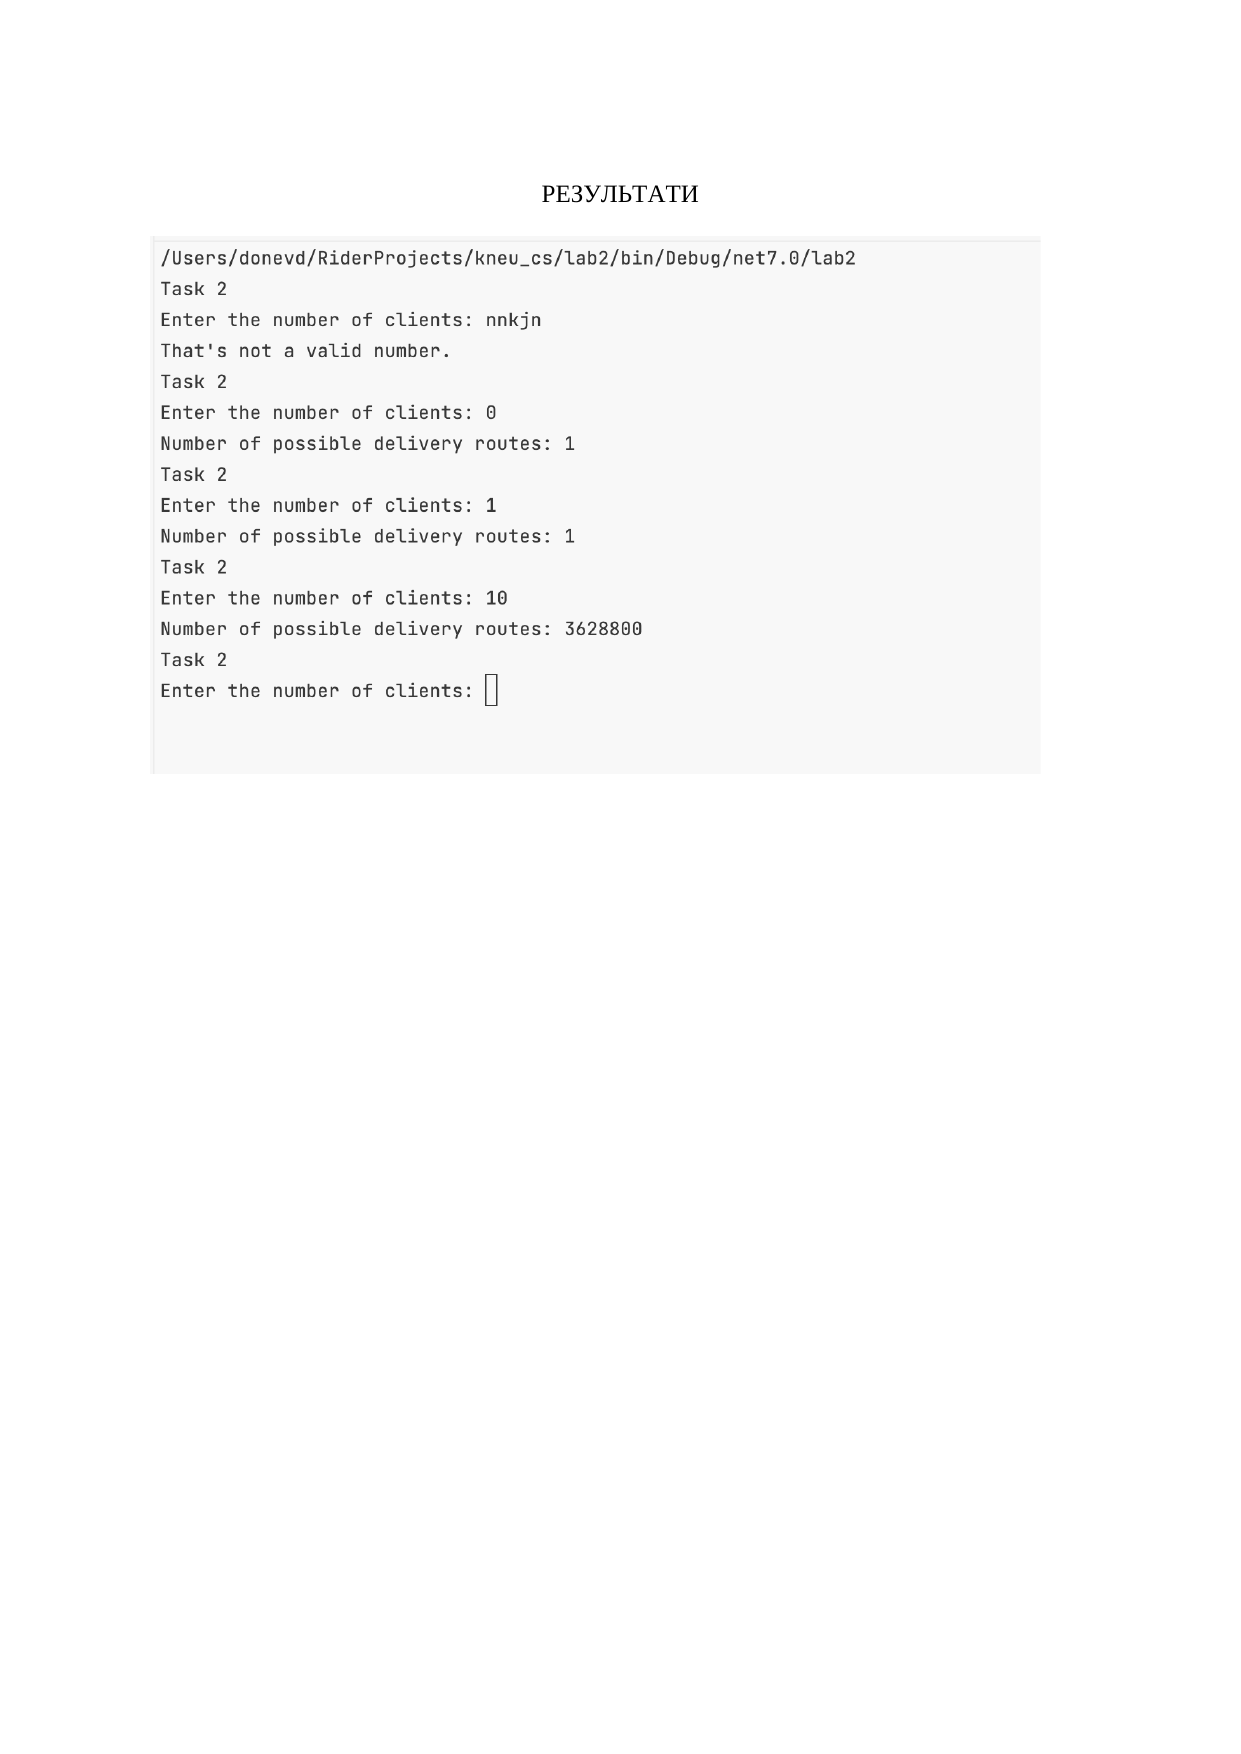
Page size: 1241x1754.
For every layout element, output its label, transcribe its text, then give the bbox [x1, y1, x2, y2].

text РЕЗУЛЬТАТИ [150, 179, 1090, 207]
picture [150, 236, 1041, 774]
